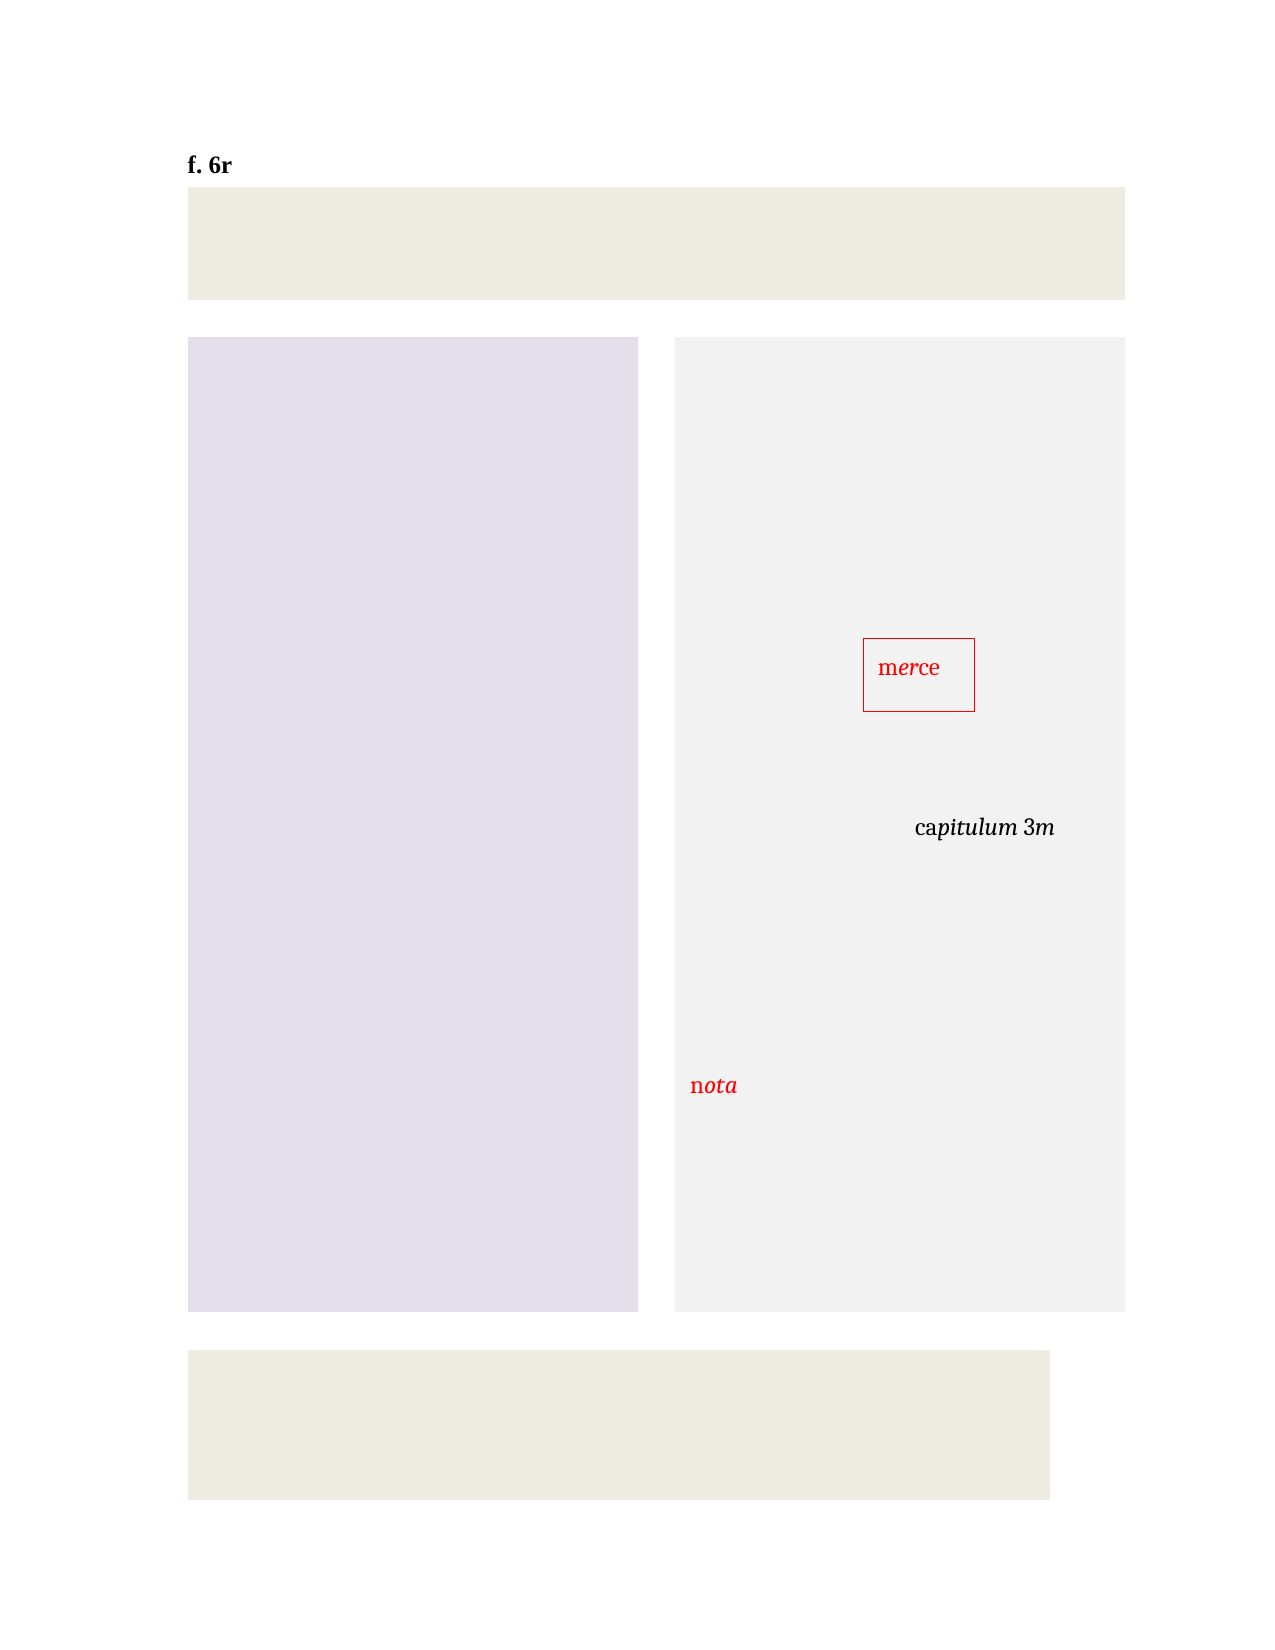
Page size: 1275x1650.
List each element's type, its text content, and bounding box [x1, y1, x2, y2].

text f. 6r [187, 150, 1087, 179]
